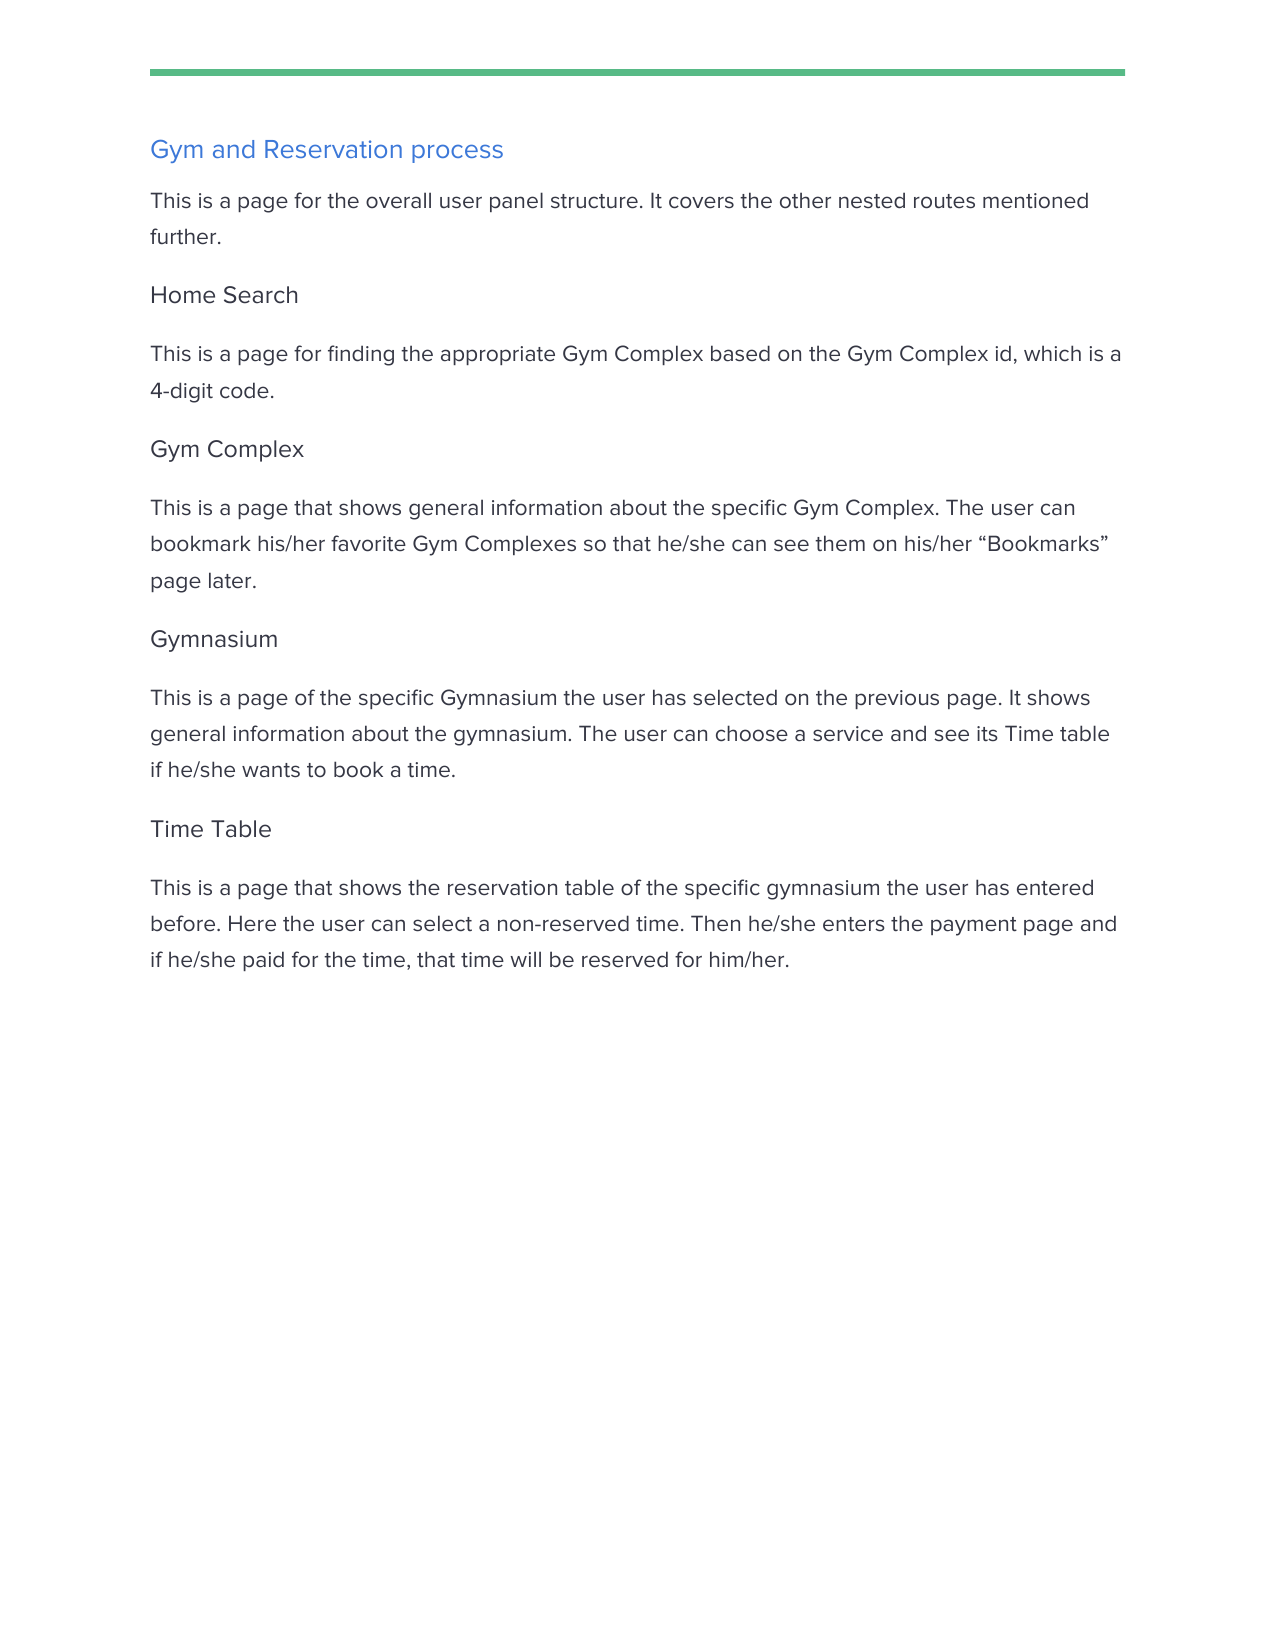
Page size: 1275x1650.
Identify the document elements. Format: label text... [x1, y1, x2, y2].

text This is a page for finding the appropriate Gym Complex based on the Gym Complex id, which is a 4-digit code. [150, 341, 1125, 405]
text This is a page of the specific Gymnasium the user has selected on the previous page. It shows general information about the gymnasium. The user can choose a service and see its Time table if he/she wants to book a time. [150, 684, 1125, 785]
subtitle Home Search [150, 281, 1125, 311]
subtitle Gym and Reservation process [150, 133, 1125, 166]
subtitle Gym Complex [150, 434, 1125, 464]
picture [150, 69, 1125, 76]
text This is a page that shows general information about the specific Gym Complex. The user can bookmark his/her favorite Gym Complexes so that he/she can see them on his/her “Bookmarks” page later. [150, 494, 1125, 595]
text This is a page for the overall user panel structure. It covers the other nested routes mentioned further. [150, 187, 1125, 251]
text This is a page that shows the reservation table of the specific gymnasium the user has entered before. Here the user can select a non-reserved time. Then he/she enters the payment page and if he/she paid for the time, that time will be reserved for him/her. [150, 874, 1125, 975]
subtitle Time Table [150, 814, 1125, 844]
subtitle Gymnasium [150, 624, 1125, 654]
